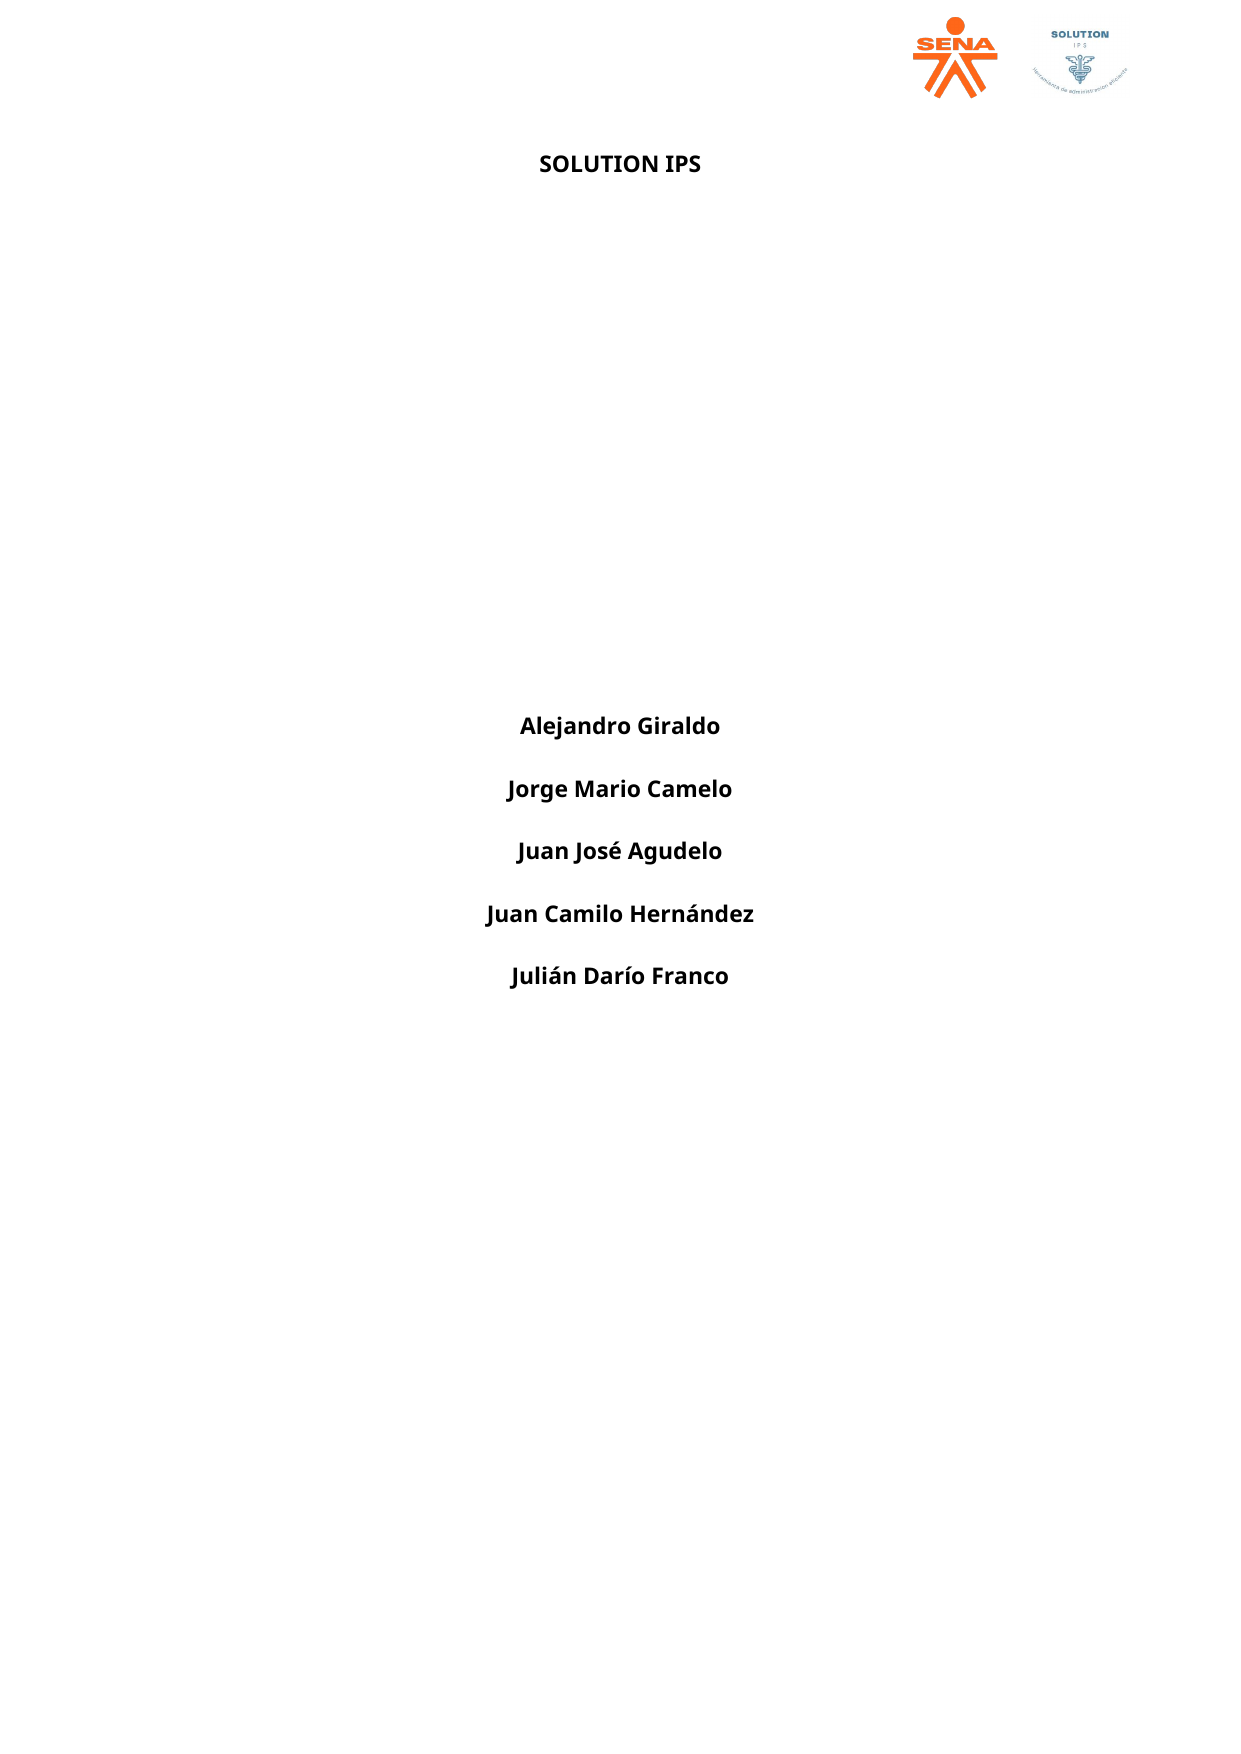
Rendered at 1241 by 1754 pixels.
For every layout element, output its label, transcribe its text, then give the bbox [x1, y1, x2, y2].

text Julián Darío Franco [177, 960, 1063, 991]
text Juan José Agudelo [177, 835, 1063, 866]
picture [1031, 14, 1130, 98]
picture [900, 11, 1002, 104]
text Juan Camilo Hernández [177, 898, 1063, 929]
text Alejandro Giraldo [177, 710, 1063, 741]
text Jorge Mario Camelo [177, 773, 1063, 804]
text SOLUTION IPS [177, 148, 1063, 179]
